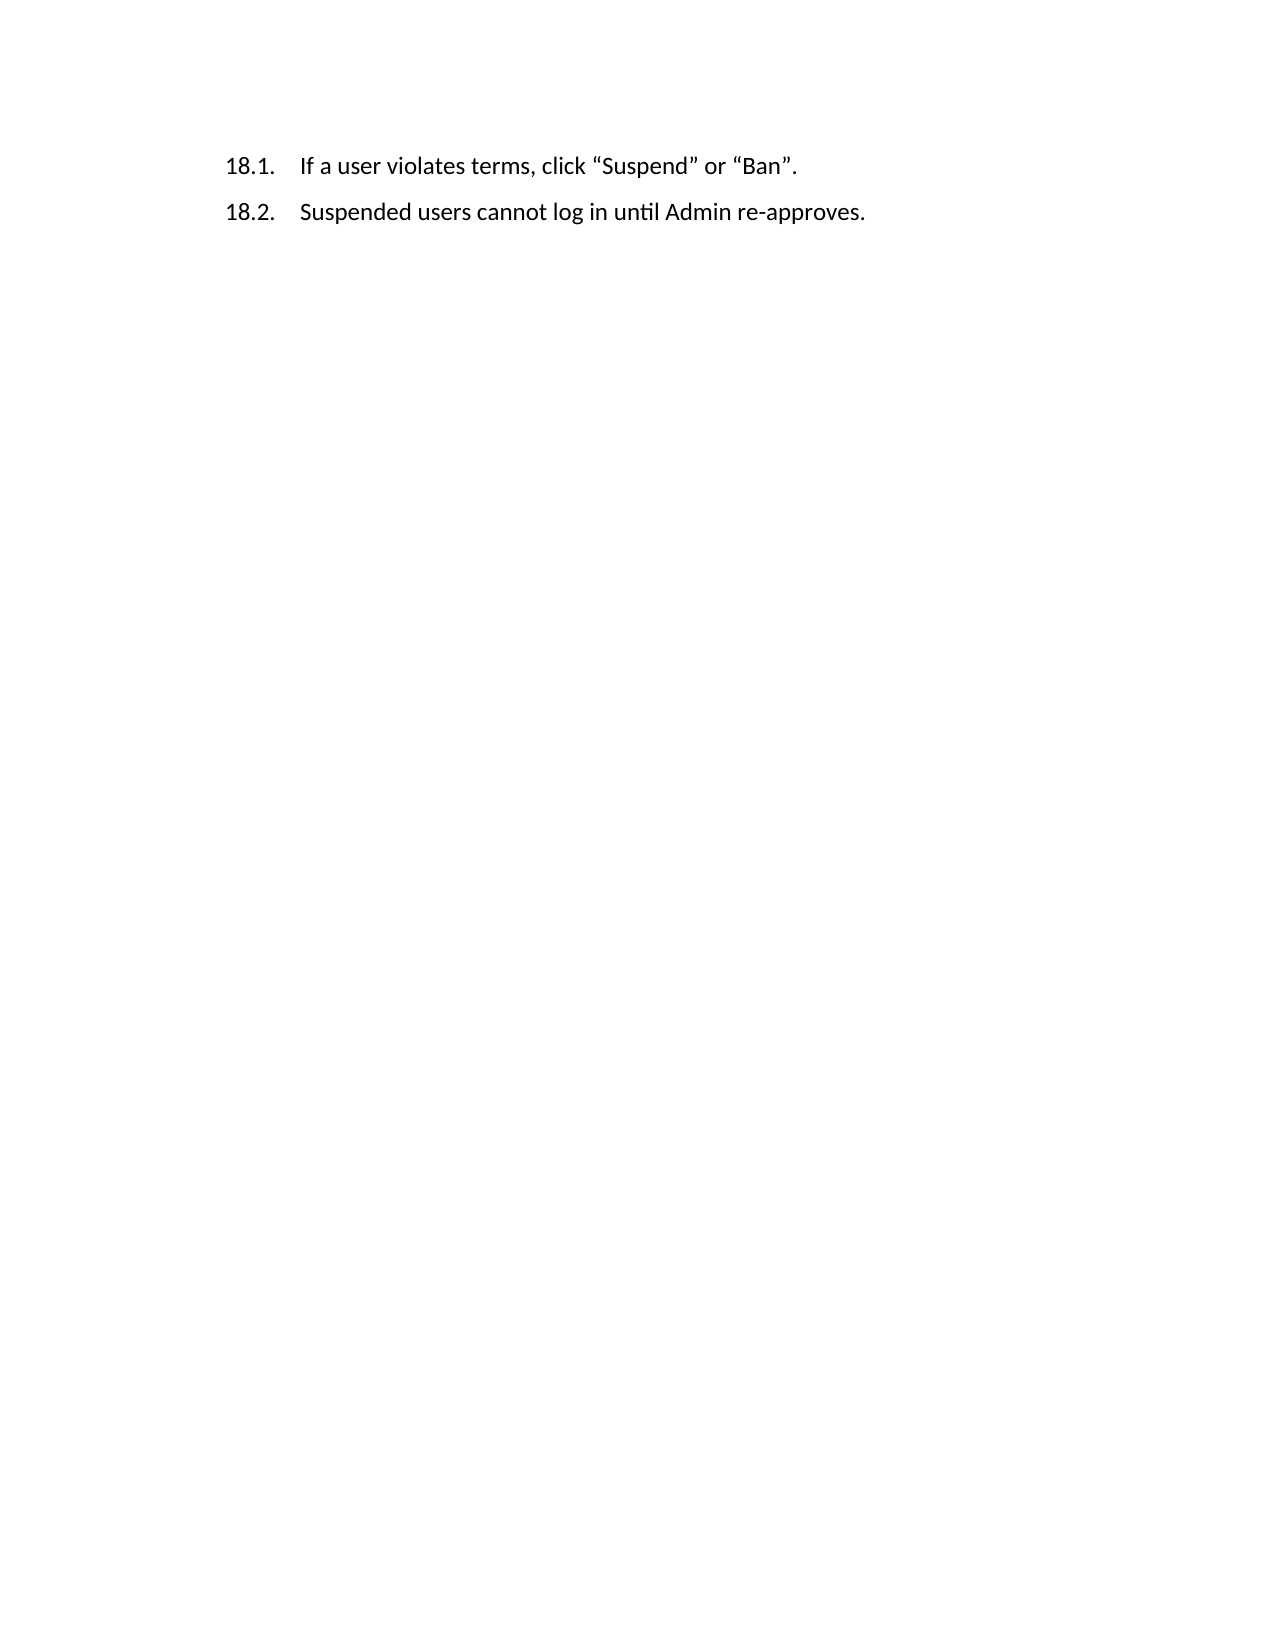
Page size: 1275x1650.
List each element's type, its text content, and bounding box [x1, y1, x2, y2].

list Suspended users cannot log in until Admin re-approves. [225, 196, 1125, 226]
list If a user violates terms, click “Suspend” or “Ban”. [225, 150, 1125, 181]
